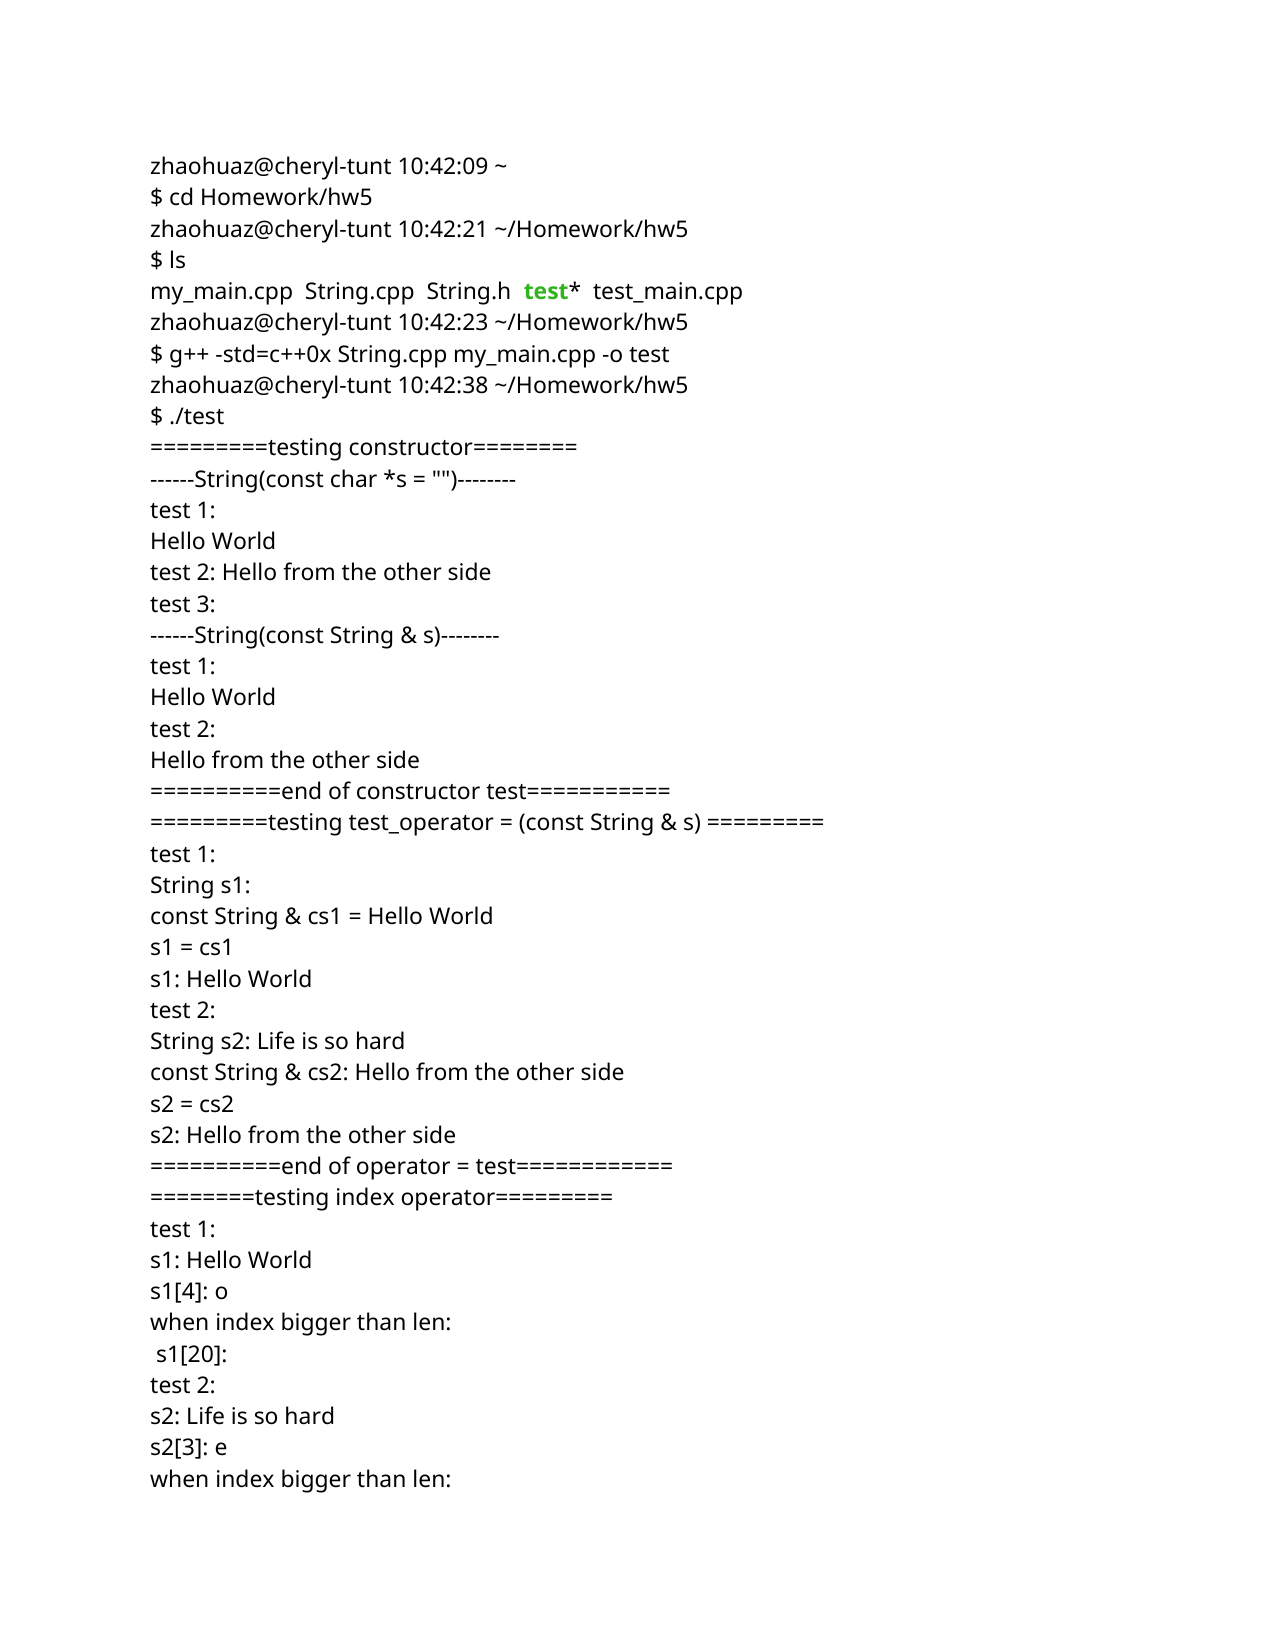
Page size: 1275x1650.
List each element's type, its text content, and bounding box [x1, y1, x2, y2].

text zhaohuaz@cheryl-tunt 10:42:09 ~ [150, 150, 1125, 181]
text s1 = cs1 [150, 931, 1125, 962]
text =========testing test_operator = (const String & s) ========= [150, 806, 1125, 837]
text =========testing constructor======== [150, 431, 1125, 462]
text zhaohuaz@cheryl-tunt 10:42:38 ~/Homework/hw5 [150, 369, 1125, 400]
text s1: Hello World [150, 962, 1125, 994]
text test 2: [150, 712, 1125, 744]
text ==========end of constructor test=========== [150, 775, 1125, 806]
text s1: Hello World [150, 1244, 1125, 1275]
text test 2: [150, 1369, 1125, 1400]
text test 2: [150, 994, 1125, 1025]
text Hello World [150, 681, 1125, 712]
text $ ./test [150, 400, 1125, 431]
text s2 = cs2 [150, 1087, 1125, 1119]
text when index bigger than len: [150, 1306, 1125, 1337]
text zhaohuaz@cheryl-tunt 10:42:21 ~/Homework/hw5 [150, 212, 1125, 244]
text ========testing index operator========= [150, 1181, 1125, 1212]
text ------String(const String & s)-------- [150, 619, 1125, 650]
text s2: Hello from the other side [150, 1119, 1125, 1150]
text ------String(const char *s = "")-------- [150, 462, 1125, 494]
text const String & cs2: Hello from the other side [150, 1056, 1125, 1087]
text Hello from the other side [150, 744, 1125, 775]
text $ g++ -std=c++0x String.cpp my_main.cpp -o test [150, 337, 1125, 369]
text s2[3]: e [150, 1431, 1125, 1462]
text ==========end of operator = test============ [150, 1150, 1125, 1181]
text $ cd Homework/hw5 [150, 181, 1125, 212]
text test 1: [150, 494, 1125, 525]
text test 3: [150, 587, 1125, 619]
text test 2: Hello from the other side [150, 556, 1125, 587]
text test 1: [150, 837, 1125, 869]
text zhaohuaz@cheryl-tunt 10:42:23 ~/Homework/hw5 [150, 306, 1125, 337]
text my_main.cpp String.cpp String.h test* test_main.cpp [150, 275, 1125, 306]
text s2: Life is so hard [150, 1400, 1125, 1431]
text String s1: [150, 869, 1125, 900]
text test 1: [150, 1212, 1125, 1244]
text s1[20]: [150, 1337, 1125, 1369]
text const String & cs1 = Hello World [150, 900, 1125, 931]
text s1[4]: o [150, 1275, 1125, 1306]
text test 1: [150, 650, 1125, 681]
text $ ls [150, 244, 1125, 275]
text Hello World [150, 525, 1125, 556]
text String s2: Life is so hard [150, 1025, 1125, 1056]
text when index bigger than len: [150, 1462, 1125, 1494]
